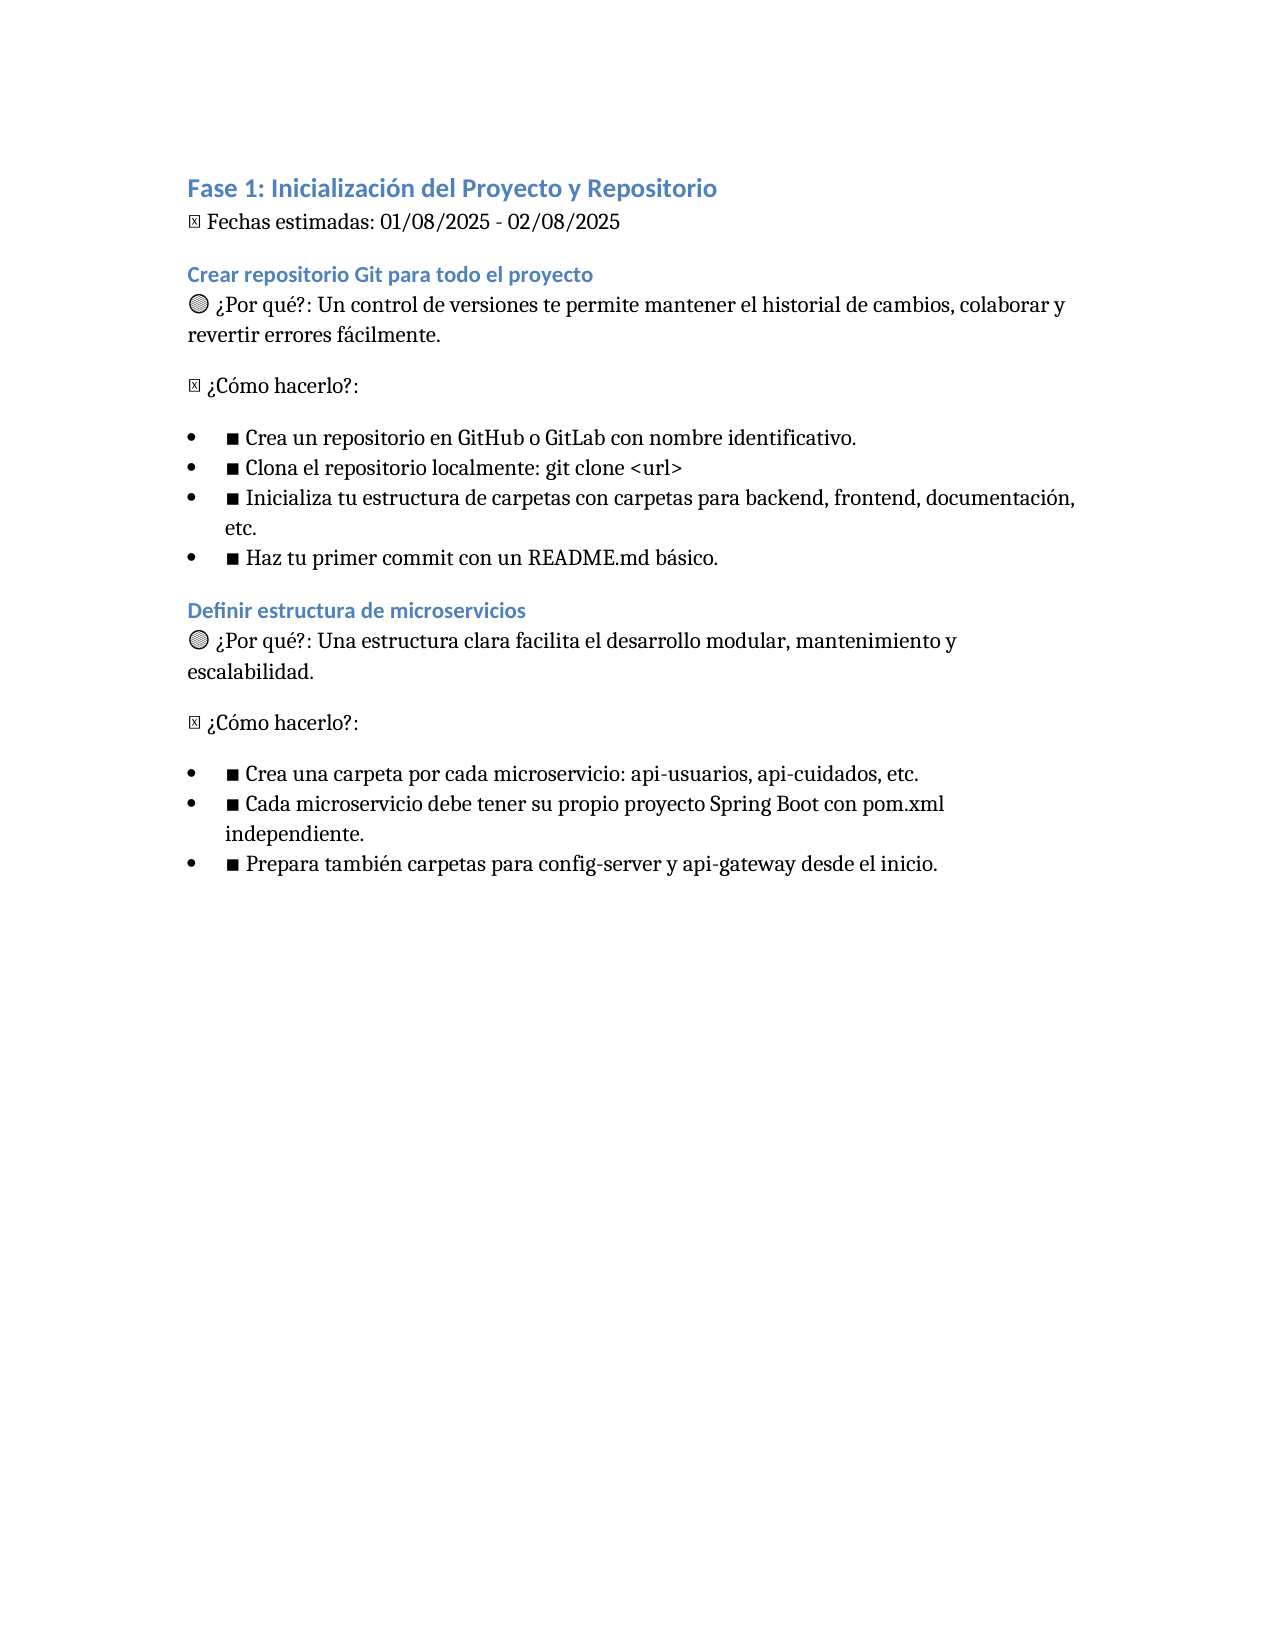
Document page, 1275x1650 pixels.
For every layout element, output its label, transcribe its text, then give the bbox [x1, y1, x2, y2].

text 📅 Fechas estimadas: 01/08/2025 - 02/08/2025 [187, 209, 1087, 235]
text 🟡 ¿Por qué?: Un control de versiones te permite mantener el historial de cambios, colaborar y revertir errores fácilmente. [187, 292, 1087, 348]
text 🟡 ¿Por qué?: Una estructura clara facilita el desarrollo modular, mantenimiento y escalabilidad. [187, 628, 1087, 685]
subtitle Definir estructura de microservicios [187, 596, 1087, 624]
list ▪ Cada microservicio debe tener su propio proyecto Spring Boot con pom.xml independiente. [187, 791, 1087, 847]
list ▪ Crea un repositorio en GitHub o GitLab con nombre identificativo. [187, 424, 1087, 451]
list ▪ Haz tu primer commit con un README.md básico. [187, 545, 1087, 571]
list ▪ Crea una carpeta por cada microservicio: api-usuarios, api-cuidados, etc. [187, 761, 1087, 787]
list ▪ Clona el repositorio localmente: git clone <url> [187, 454, 1087, 481]
text 🔧 ¿Cómo hacerlo?: [187, 373, 1087, 399]
text 🔧 ¿Cómo hacerlo?: [187, 709, 1087, 736]
subtitle Crear repositorio Git para todo el proyecto [187, 260, 1087, 288]
list ▪ Inicializa tu estructura de carpetas con carpetas para backend, frontend, documentación, etc. [187, 485, 1087, 541]
list ▪ Prepara también carpetas para config-server y api-gateway desde el inicio. [187, 851, 1087, 878]
subtitle Fase 1: Inicialización del Proyecto y Repositorio [187, 171, 1087, 204]
